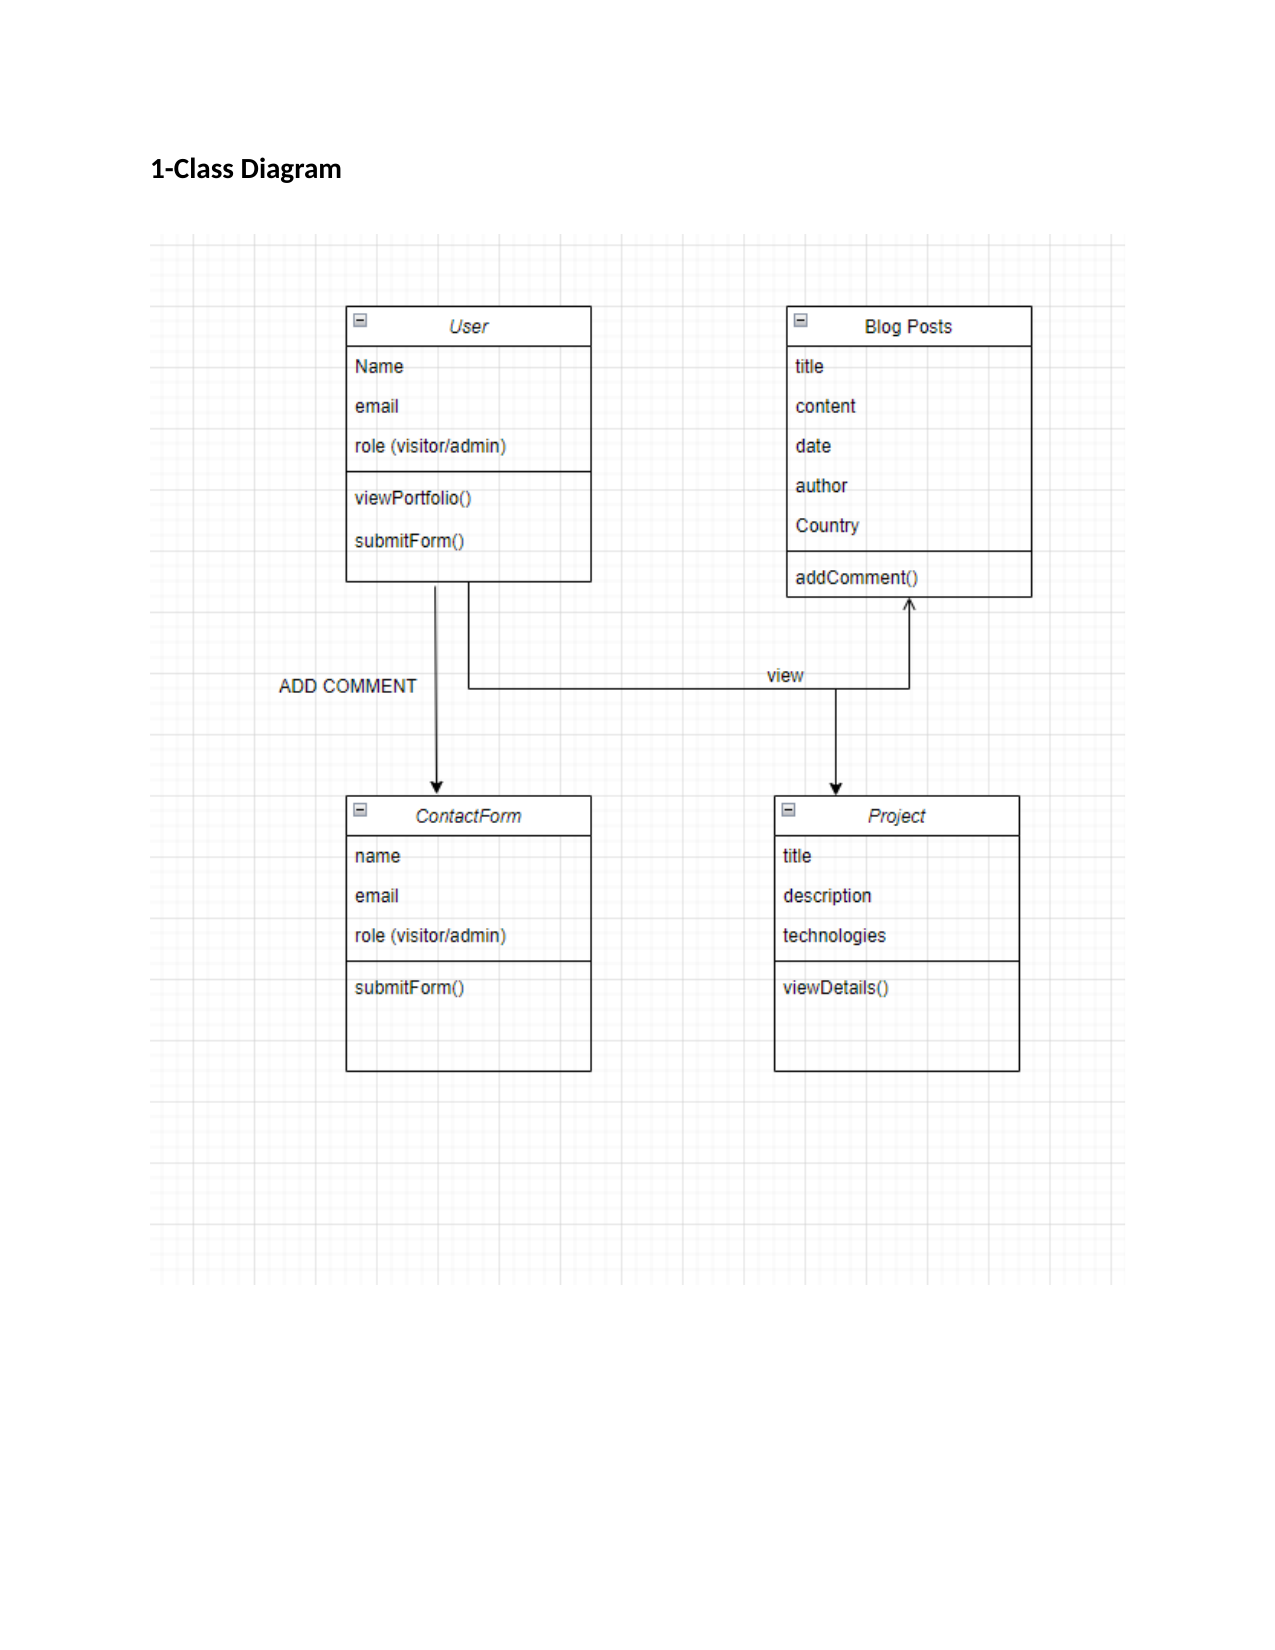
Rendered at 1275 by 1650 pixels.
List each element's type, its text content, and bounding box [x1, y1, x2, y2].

picture [150, 234, 1125, 1285]
text 1-Class Diagram [150, 150, 1125, 216]
